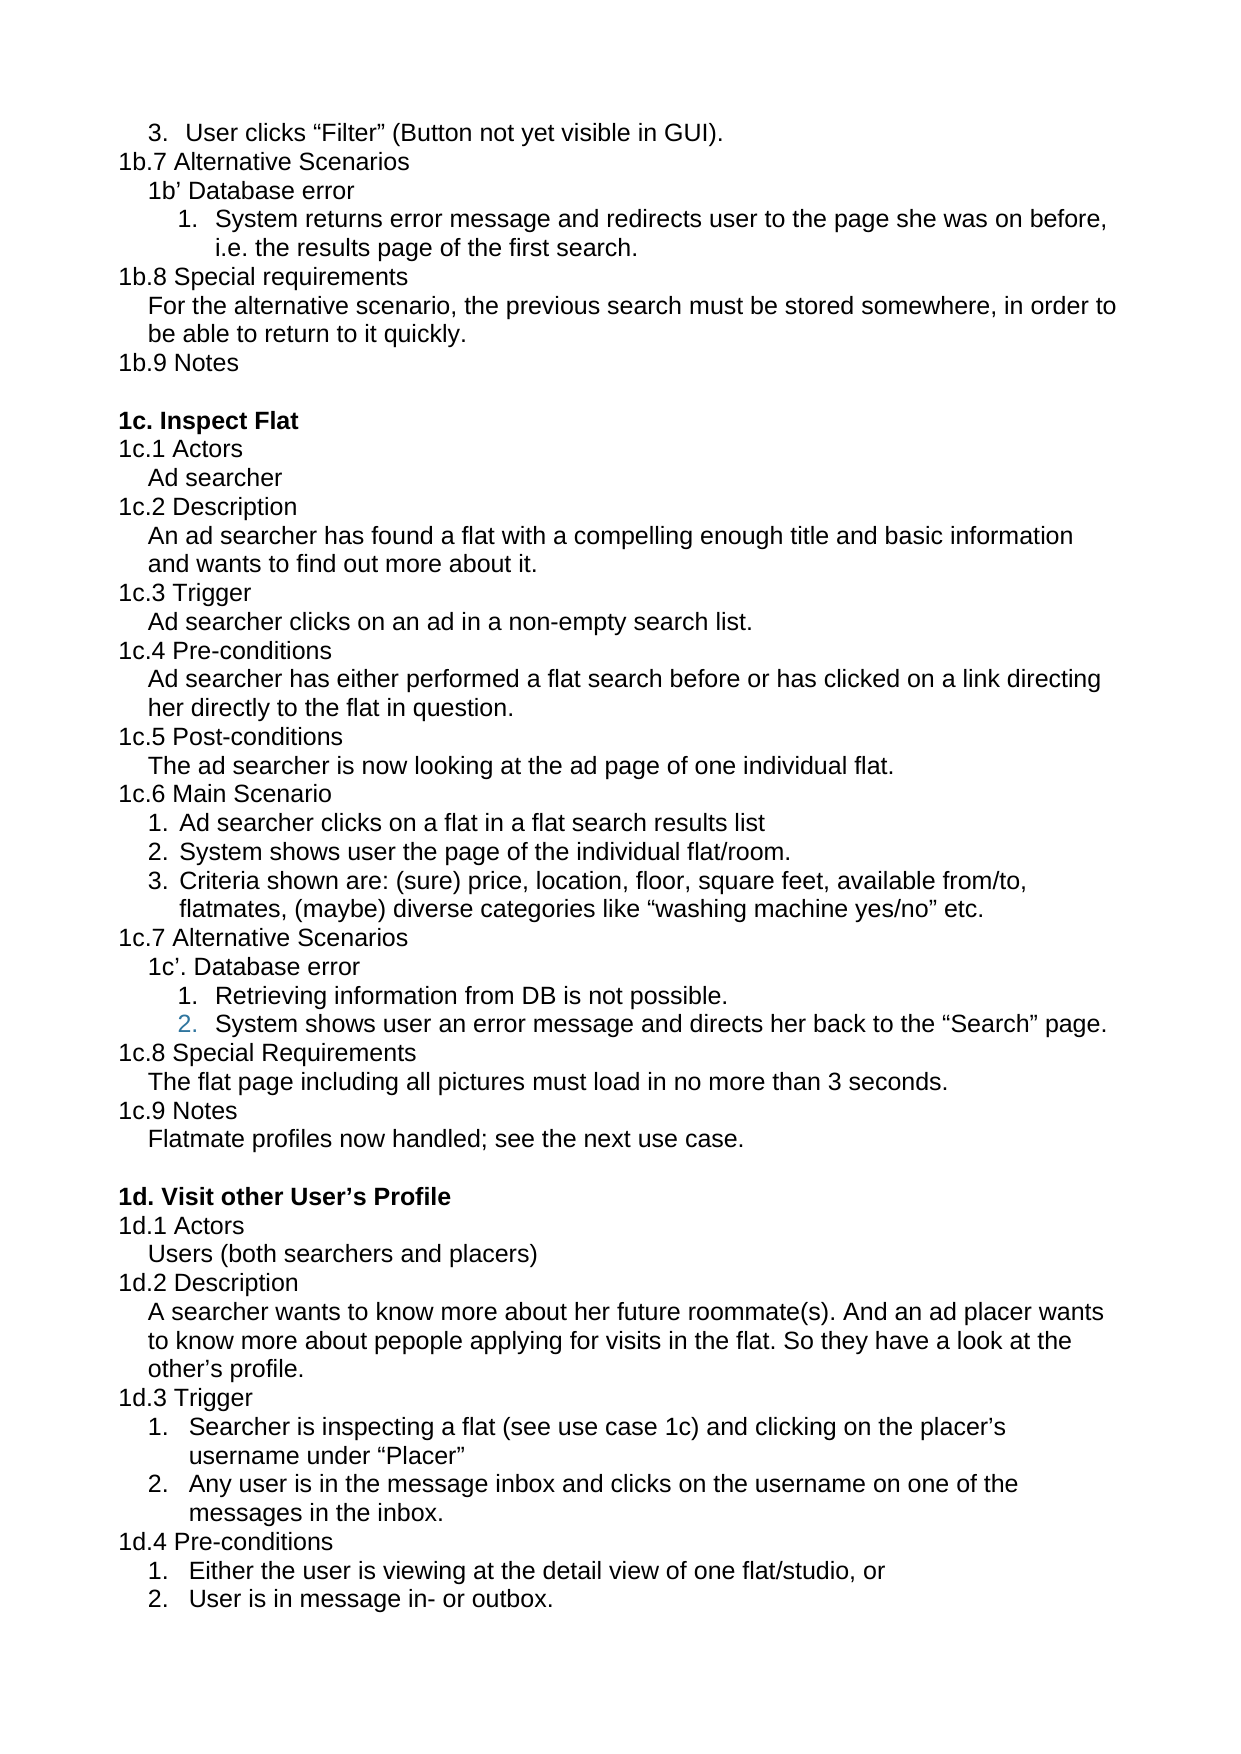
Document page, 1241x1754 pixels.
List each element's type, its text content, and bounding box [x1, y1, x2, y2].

text Ad searcher has either performed a flat search before or has clicked on a link directing her directly to the flat in question. [148, 664, 1122, 722]
text 1c.2 Description [118, 492, 1122, 521]
list Searcher is inspecting a flat (see use case 1c) and clicking on the placer’s username under “Placer” [148, 1412, 1122, 1469]
text 1c.5 Post-conditions [118, 722, 1122, 751]
text 1c.6 Main Scenario [118, 779, 1122, 808]
list Ad searcher clicks on a flat in a flat search results list [148, 808, 1122, 837]
text 1c.4 Pre-conditions [118, 636, 1122, 664]
list Criteria shown are: (sure) price, location, floor, square feet, available from/to, flatmates, (maybe) diverse categories like “washing machine yes/no” etc. [148, 866, 1122, 923]
text 1d.4 Pre-conditions [118, 1527, 1122, 1556]
list User clicks “Filter” (Button not yet visible in GUI). [148, 118, 1122, 147]
text 1c.9 Notes [118, 1096, 1122, 1124]
text 1b.8 Special requirements [118, 262, 1122, 291]
text 1d.2 Description [118, 1268, 1122, 1297]
list System shows user an error message and directs her back to the “Search” page. [177, 1009, 1122, 1038]
text 1c.8 Special Requirements [118, 1038, 1122, 1067]
text Users (both searchers and placers) [148, 1239, 1122, 1268]
text An ad searcher has found a flat with a compelling enough title and basic information and wants to find out more about it. [148, 521, 1122, 578]
list User is in message in- or outbox. [148, 1584, 1122, 1613]
text 1b.7 Alternative Scenarios [118, 147, 1122, 176]
text 1d. Visit other User’s Profile [118, 1182, 1122, 1211]
list Either the user is viewing at the detail view of one flat/studio, or [148, 1556, 1122, 1584]
text Ad searcher [148, 463, 1122, 492]
text A searcher wants to know more about her future roommate(s). And an ad placer wants to know more about pepople applying for visits in the flat. So they have a look at the other’s profile. [148, 1297, 1122, 1383]
text 1c.1 Actors [118, 434, 1122, 463]
text 1c’. Database error [148, 952, 1122, 981]
text The flat page including all pictures must load in no more than 3 seconds. [148, 1067, 1122, 1096]
list Any user is in the message inbox and clicks on the username on one of the messages in the inbox. [148, 1469, 1122, 1527]
list System shows user the page of the individual flat/room. [148, 837, 1122, 866]
list System returns error message and redirects user to the page she was on before, i.e. the results page of the first search. [177, 204, 1122, 262]
text 1c. Inspect Flat [118, 406, 1122, 434]
text The ad searcher is now looking at the ad page of one individual flat. [148, 751, 1122, 779]
text Flatmate profiles now handled; see the next use case. [148, 1124, 1122, 1153]
text 1b’ Database error [148, 176, 1122, 204]
text 1d.1 Actors [118, 1211, 1122, 1239]
text For the alternative scenario, the previous search must be stored somewhere, in order to be able to return to it quickly. [148, 291, 1122, 348]
text 1c.3 Trigger [118, 578, 1122, 607]
text Ad searcher clicks on an ad in a non-empty search list. [148, 607, 1122, 636]
list Retrieving information from DB is not possible. [177, 981, 1122, 1009]
text 1d.3 Trigger [118, 1383, 1122, 1412]
text 1b.9 Notes [118, 348, 1122, 377]
text 1c.7 Alternative Scenarios [118, 923, 1122, 952]
